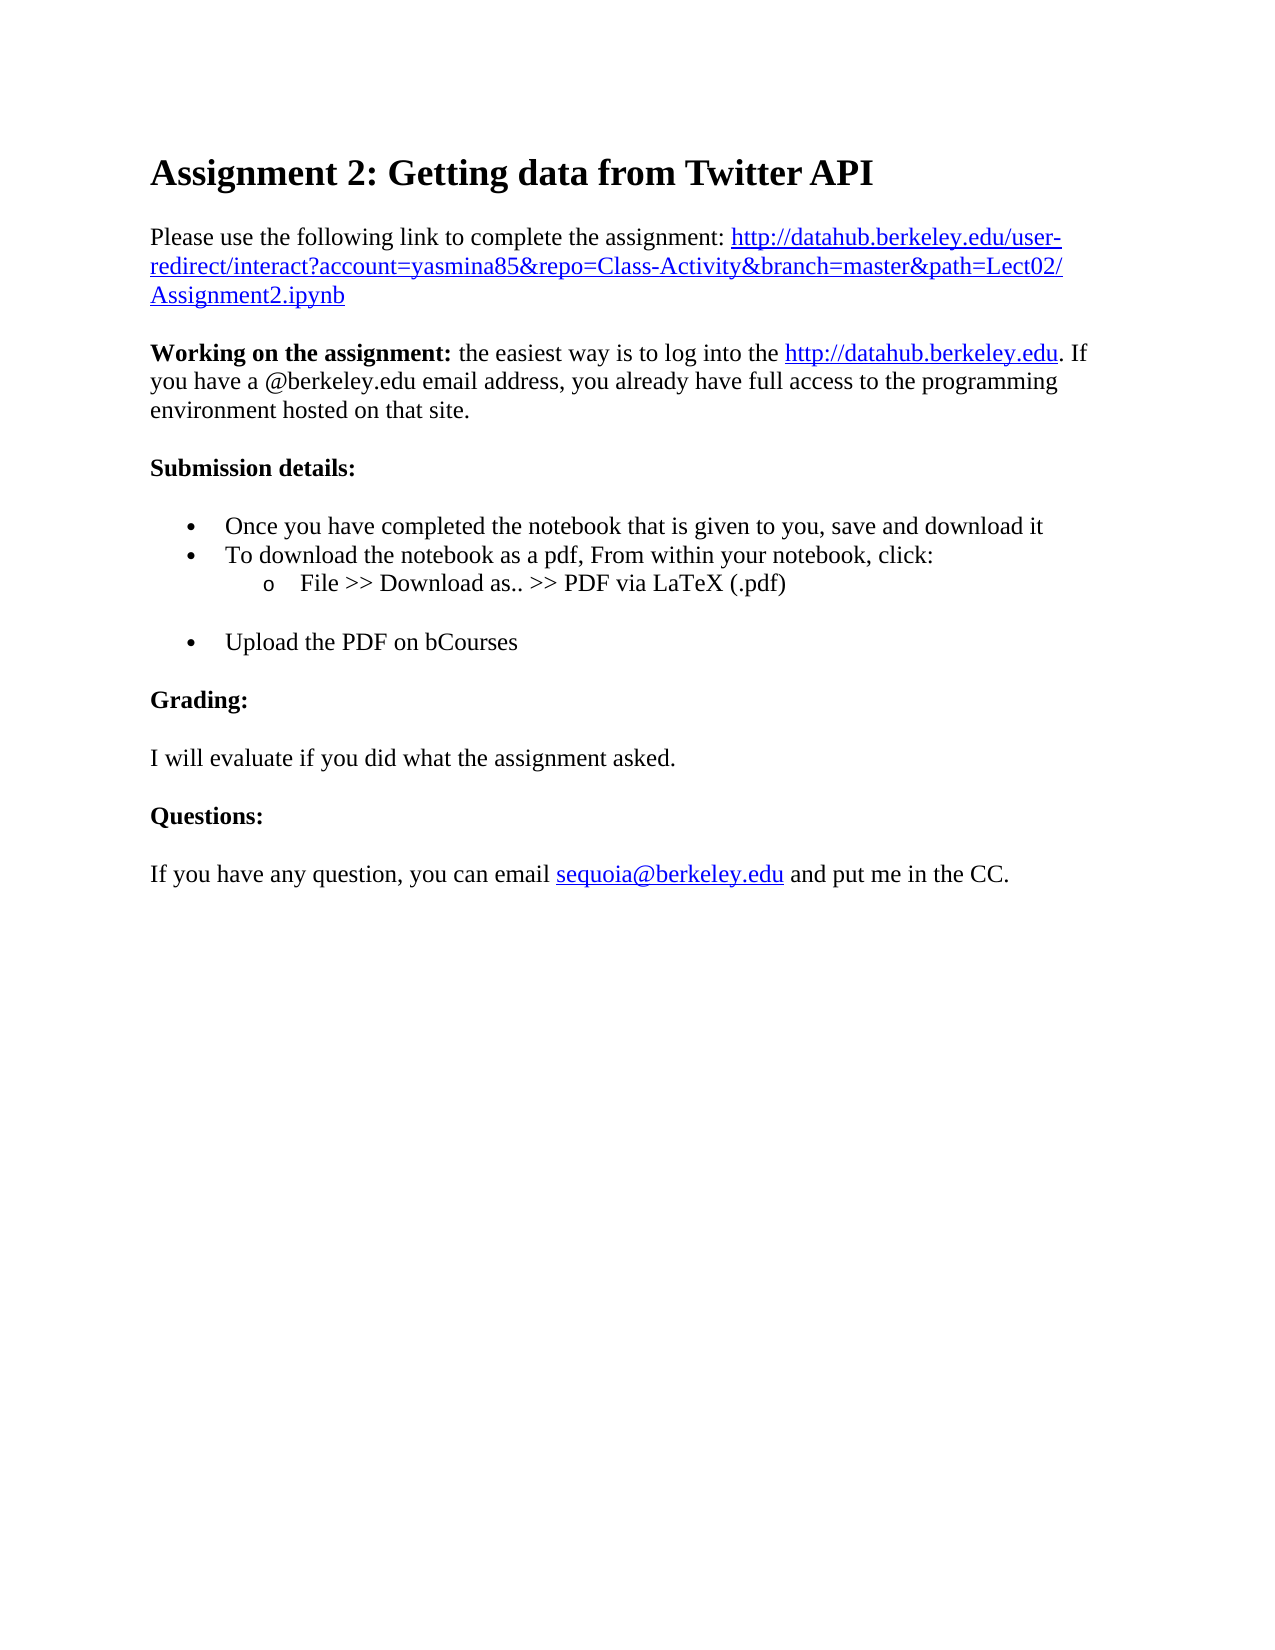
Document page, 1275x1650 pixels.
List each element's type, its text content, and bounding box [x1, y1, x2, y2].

list File >> Download as.. >> PDF via LaTeX (.pdf) [262, 568, 1125, 598]
text Questions: [150, 801, 1125, 830]
text Please use the following link to complete the assignment: http://datahub.berkeley.edu/user-redirect/interact?account=yasmina85&repo=Class-Activity&branch=master&path=Lect02/Assignment2.ipynb [150, 222, 1125, 308]
text I will evaluate if you did what the assignment asked. [150, 743, 1125, 772]
text Submission details: [150, 453, 1125, 482]
text Grading: [150, 685, 1125, 714]
list Upload the PDF on bCourses [187, 627, 1125, 656]
list Once you have completed the notebook that is given to you, save and download it [187, 511, 1125, 540]
text If you have any question, you can email sequoia@berkeley.edu and put me in the CC. [150, 859, 1125, 888]
text Working on the assignment: the easiest way is to log into the http://datahub.berkeley.edu. If you have a @berkeley.edu email address, you already have full access to the programming environment hosted on that site. [150, 338, 1125, 424]
list To download the notebook as a pdf, From within your notebook, click: [187, 540, 1125, 568]
text Assignment 2: Getting data from Twitter API [150, 150, 1125, 193]
